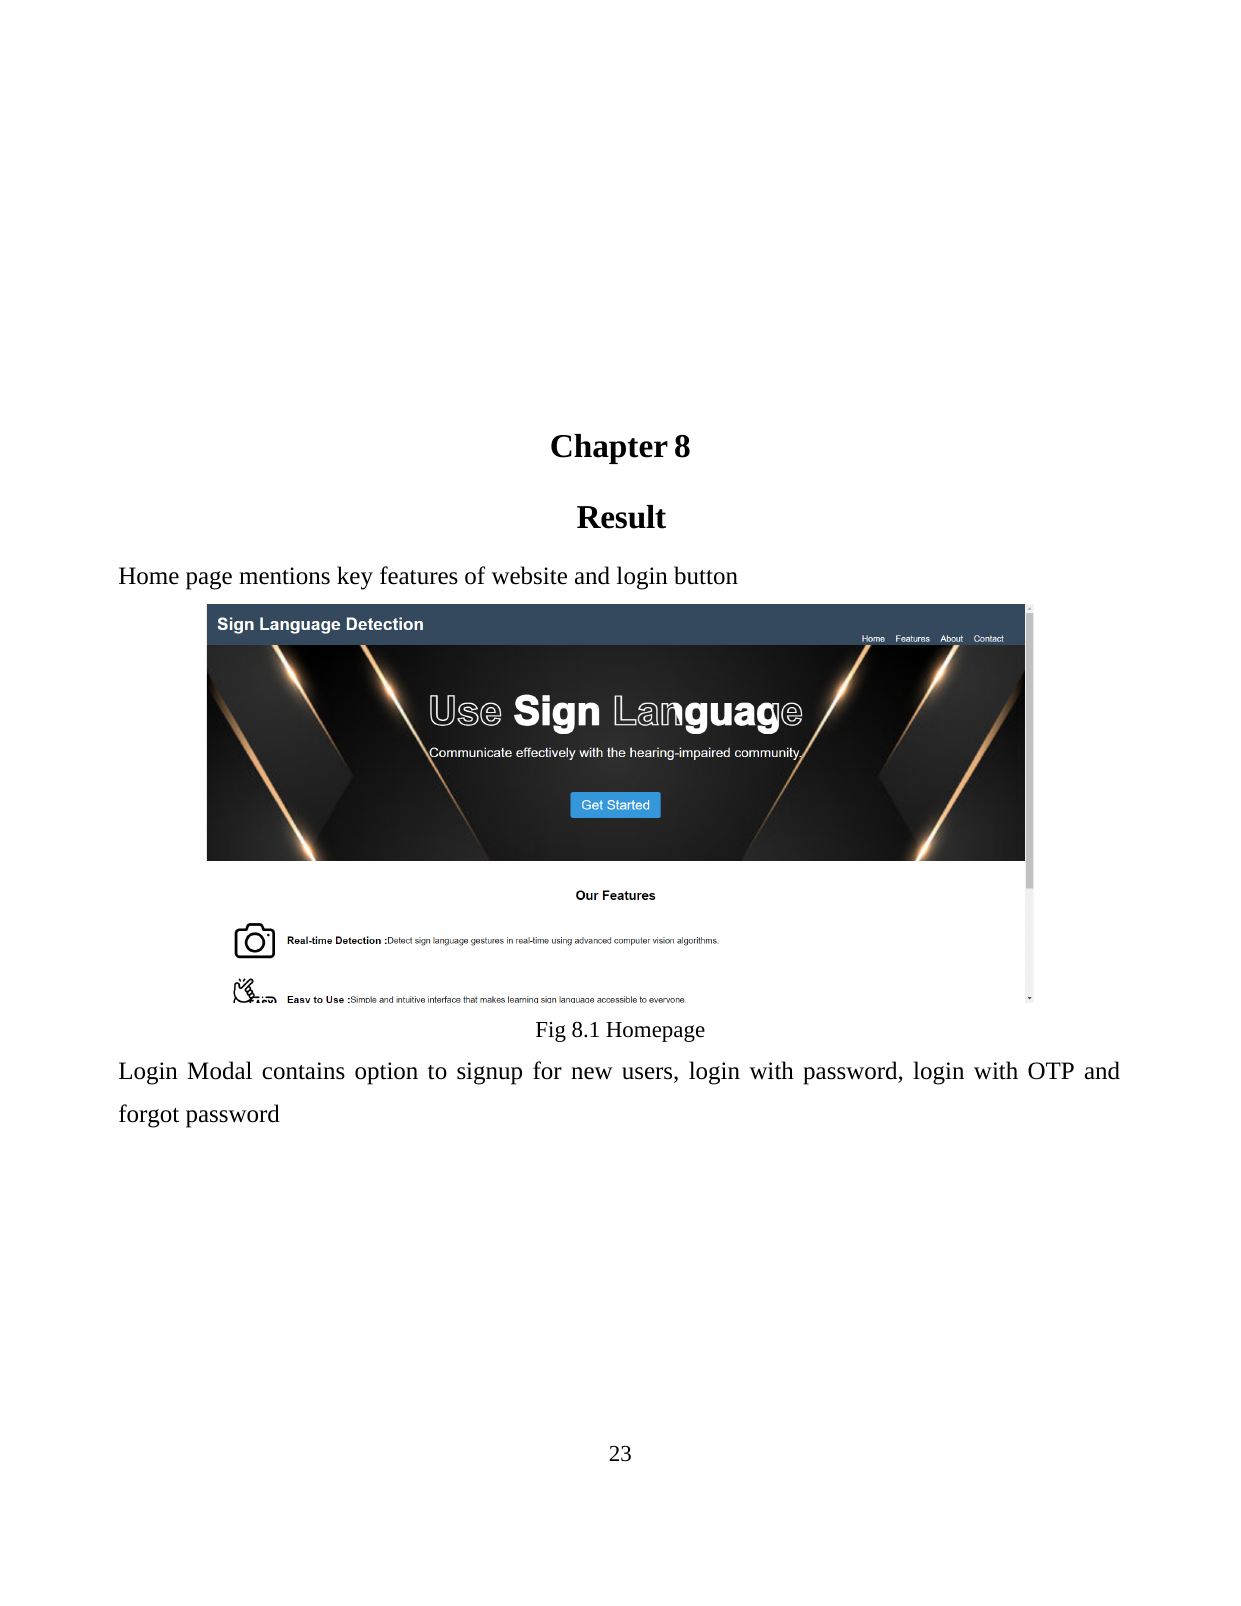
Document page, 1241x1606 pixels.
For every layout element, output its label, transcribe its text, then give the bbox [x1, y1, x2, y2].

text Login Modal contains option to signup for new users, login with password, login with OTP and forgot password [118, 1056, 1122, 1128]
subtitle Result [118, 497, 1124, 536]
picture [206, 604, 1034, 1003]
subtitle Chapter 8 [118, 426, 1124, 465]
text Home page mentions key features of website and login button [118, 561, 1122, 590]
text Fig 8.1 Homepage [118, 1017, 1122, 1043]
